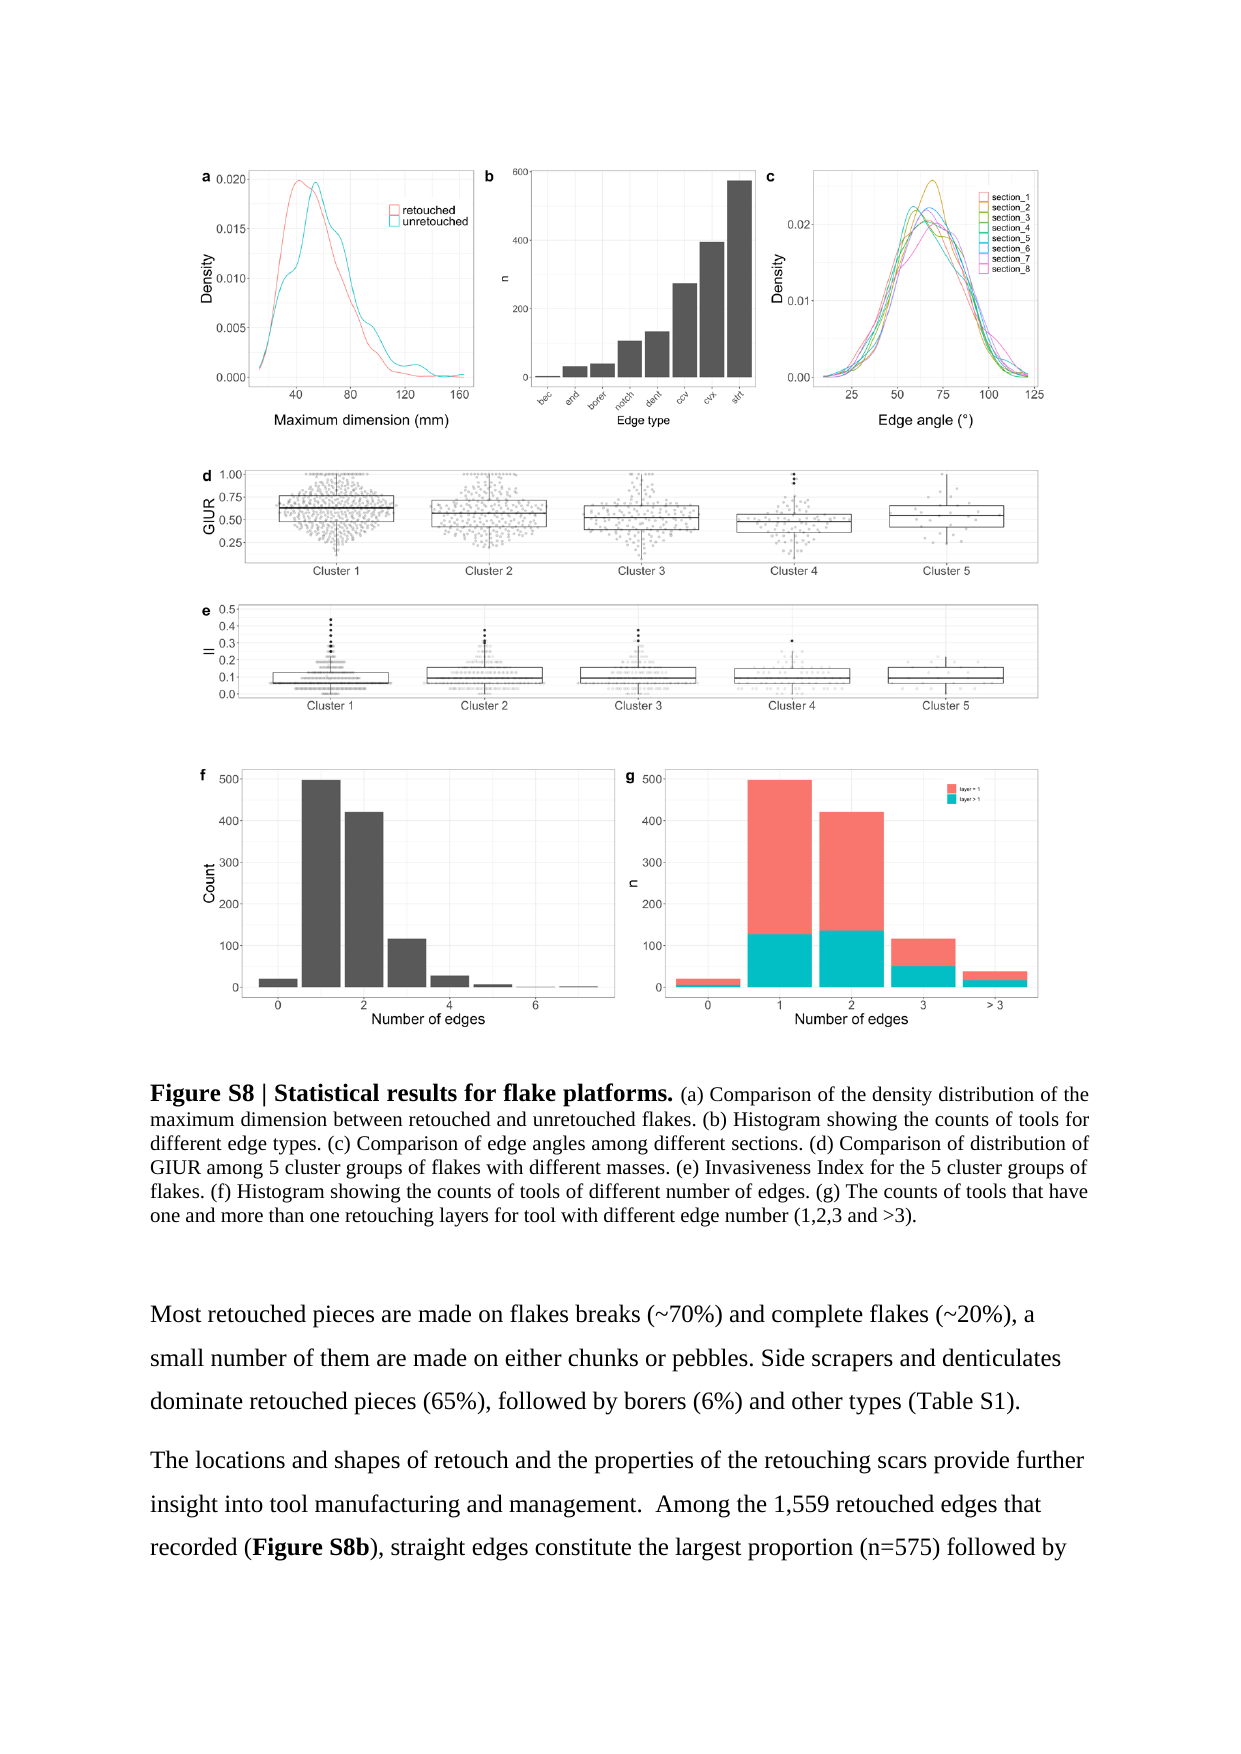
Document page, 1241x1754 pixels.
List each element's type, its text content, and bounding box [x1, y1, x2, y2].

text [150, 1446, 1090, 1561]
text Figure S8 | Statistical results for flake platforms. (a) Comparison of the density distribution of the maximum dimension between retouched and unretouched flakes. (b) Histogram showing the counts of tools for different edge types. (c) Comparison of edge angles among different sections. (d) Comparison of distribution of GIUR among 5 cluster groups of flakes with different masses. (e) Invasiveness Index for the 5 cluster groups of flakes. (f) Histogram showing the counts of tools of different number of edges. (g) The counts of tools that have one and more than one retouching layers for tool with different edge number (1,2,3 and >3). [150, 1078, 1090, 1227]
text Most retouched pieces are made on flakes breaks (~70%) and complete flakes (~20%), a small number of them are made on either chunks or pebbles. Side scrapers and denticulates dominate retouched pieces (65%), followed by borers (6%) and other types (Table S1). [150, 1299, 1090, 1414]
picture [150, 150, 1091, 1048]
